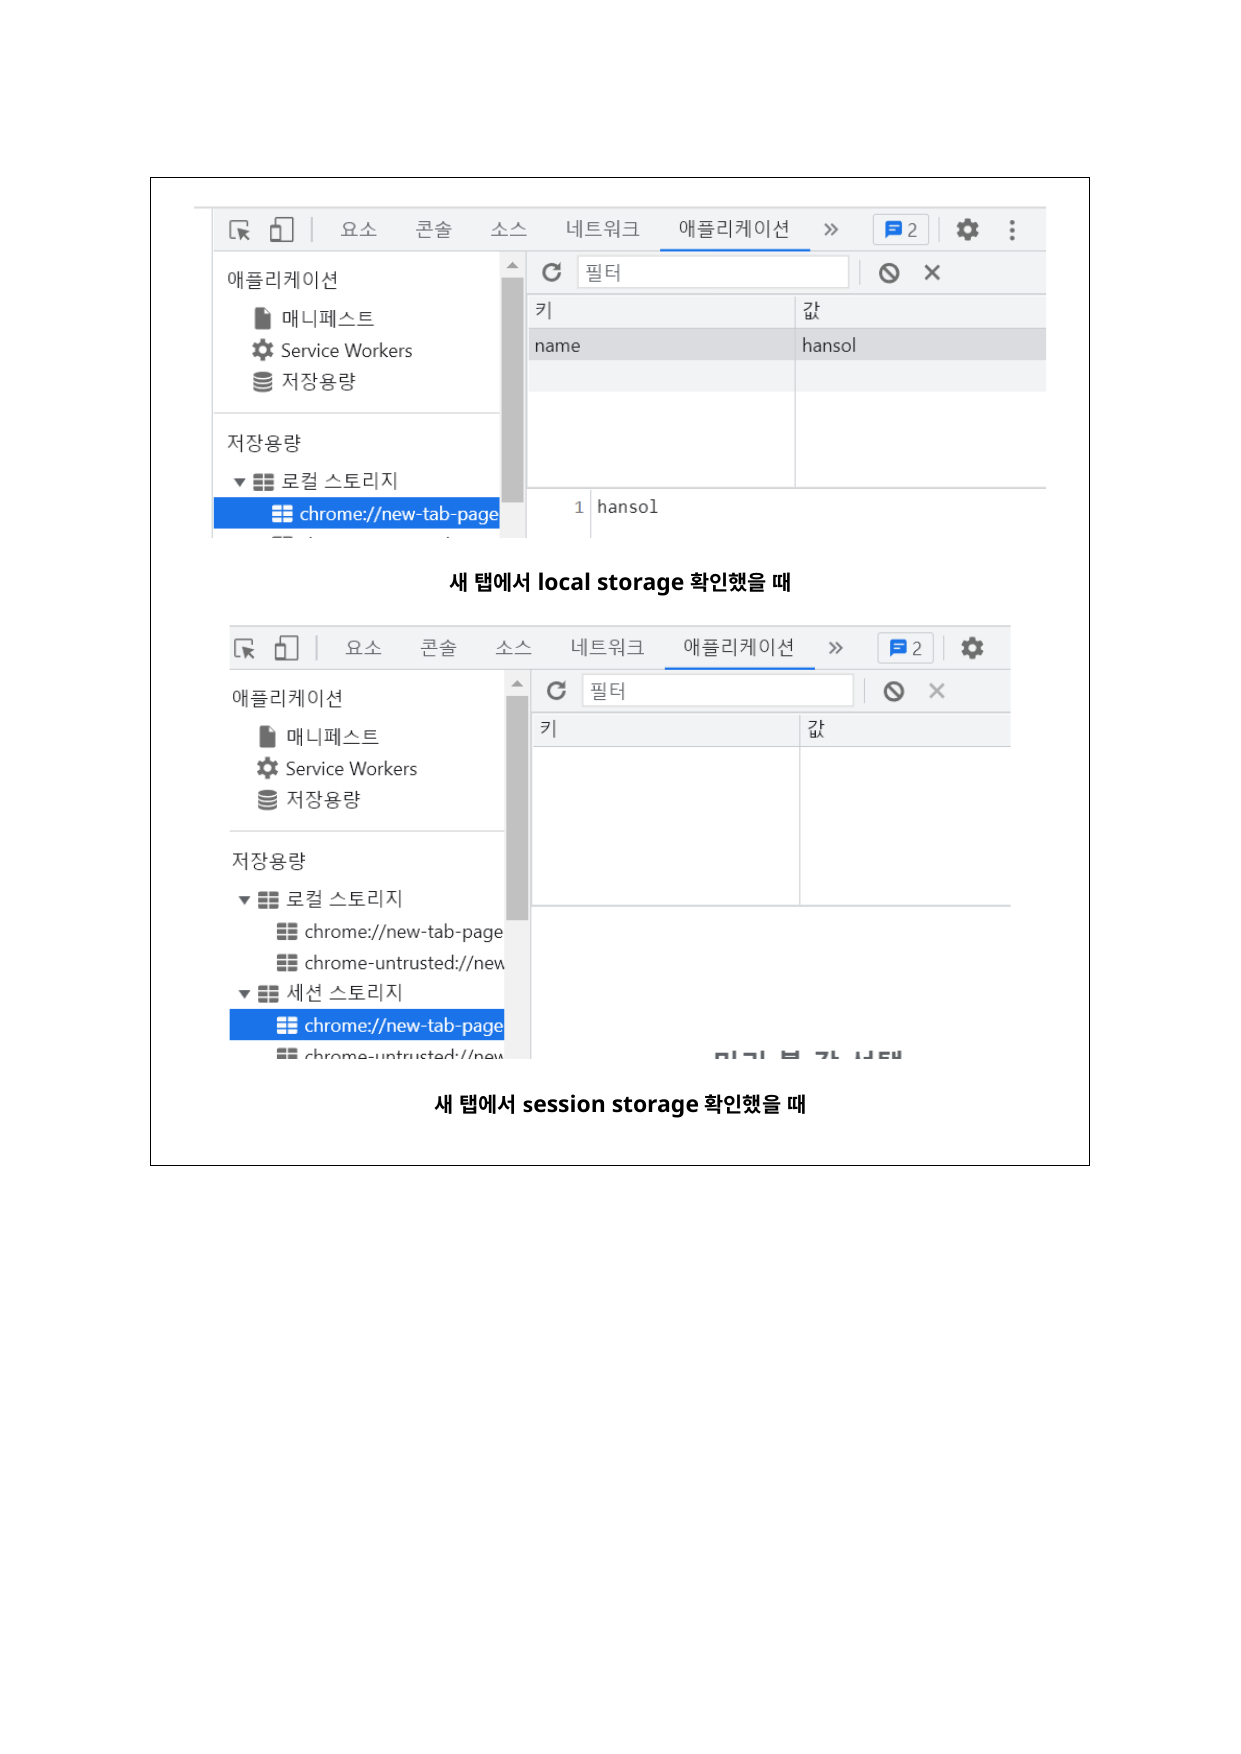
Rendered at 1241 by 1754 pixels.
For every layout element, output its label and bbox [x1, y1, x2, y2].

picture [194, 196, 1047, 538]
table_cell [151, 178, 1089, 1165]
picture [229, 625, 1011, 1059]
